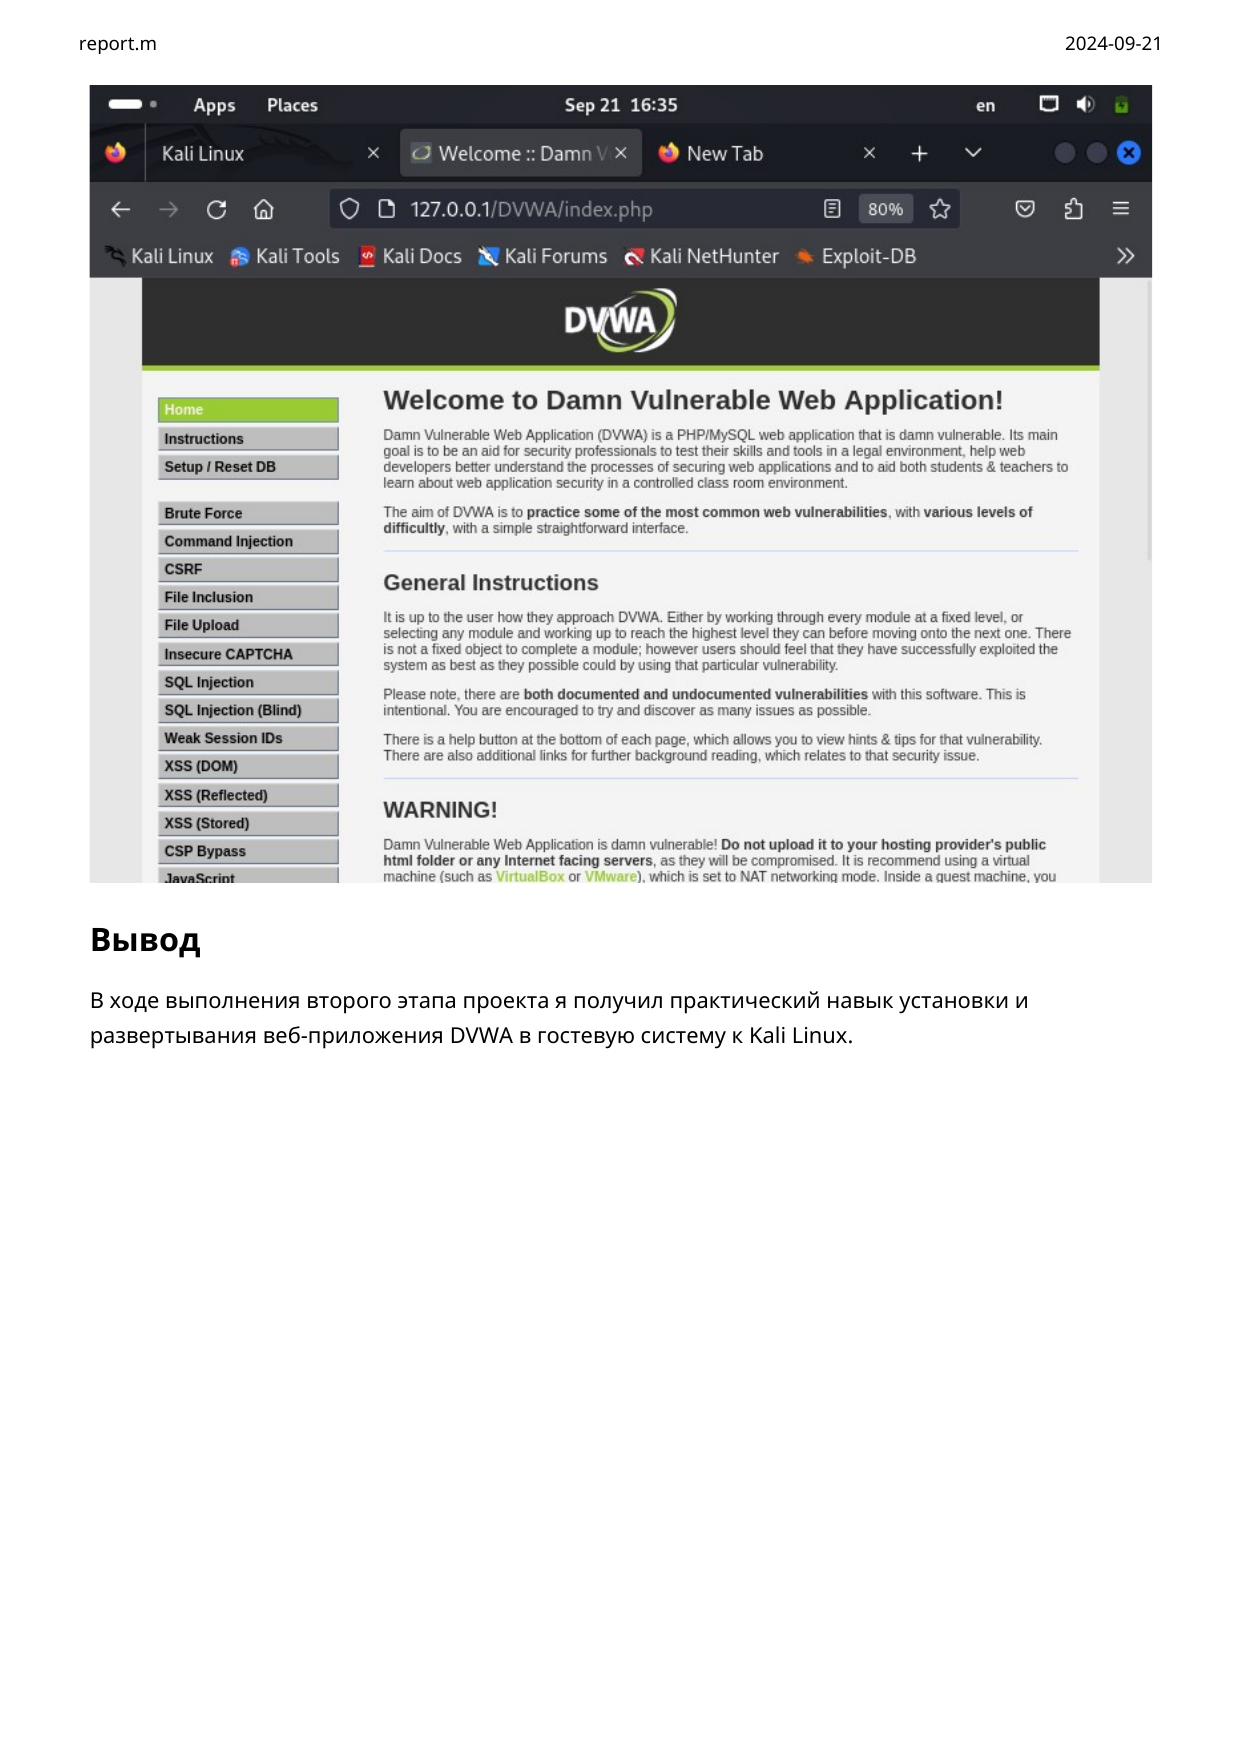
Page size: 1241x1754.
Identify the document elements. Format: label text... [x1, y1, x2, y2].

picture [89, 85, 1153, 883]
text В ходе выполнения второго этапа проекта я получил практический навык установки и развертывания веб-приложения DVWA в гостевую систему к Kali Linux. [89, 985, 1124, 1050]
subtitle Вывод [89, 917, 1165, 961]
